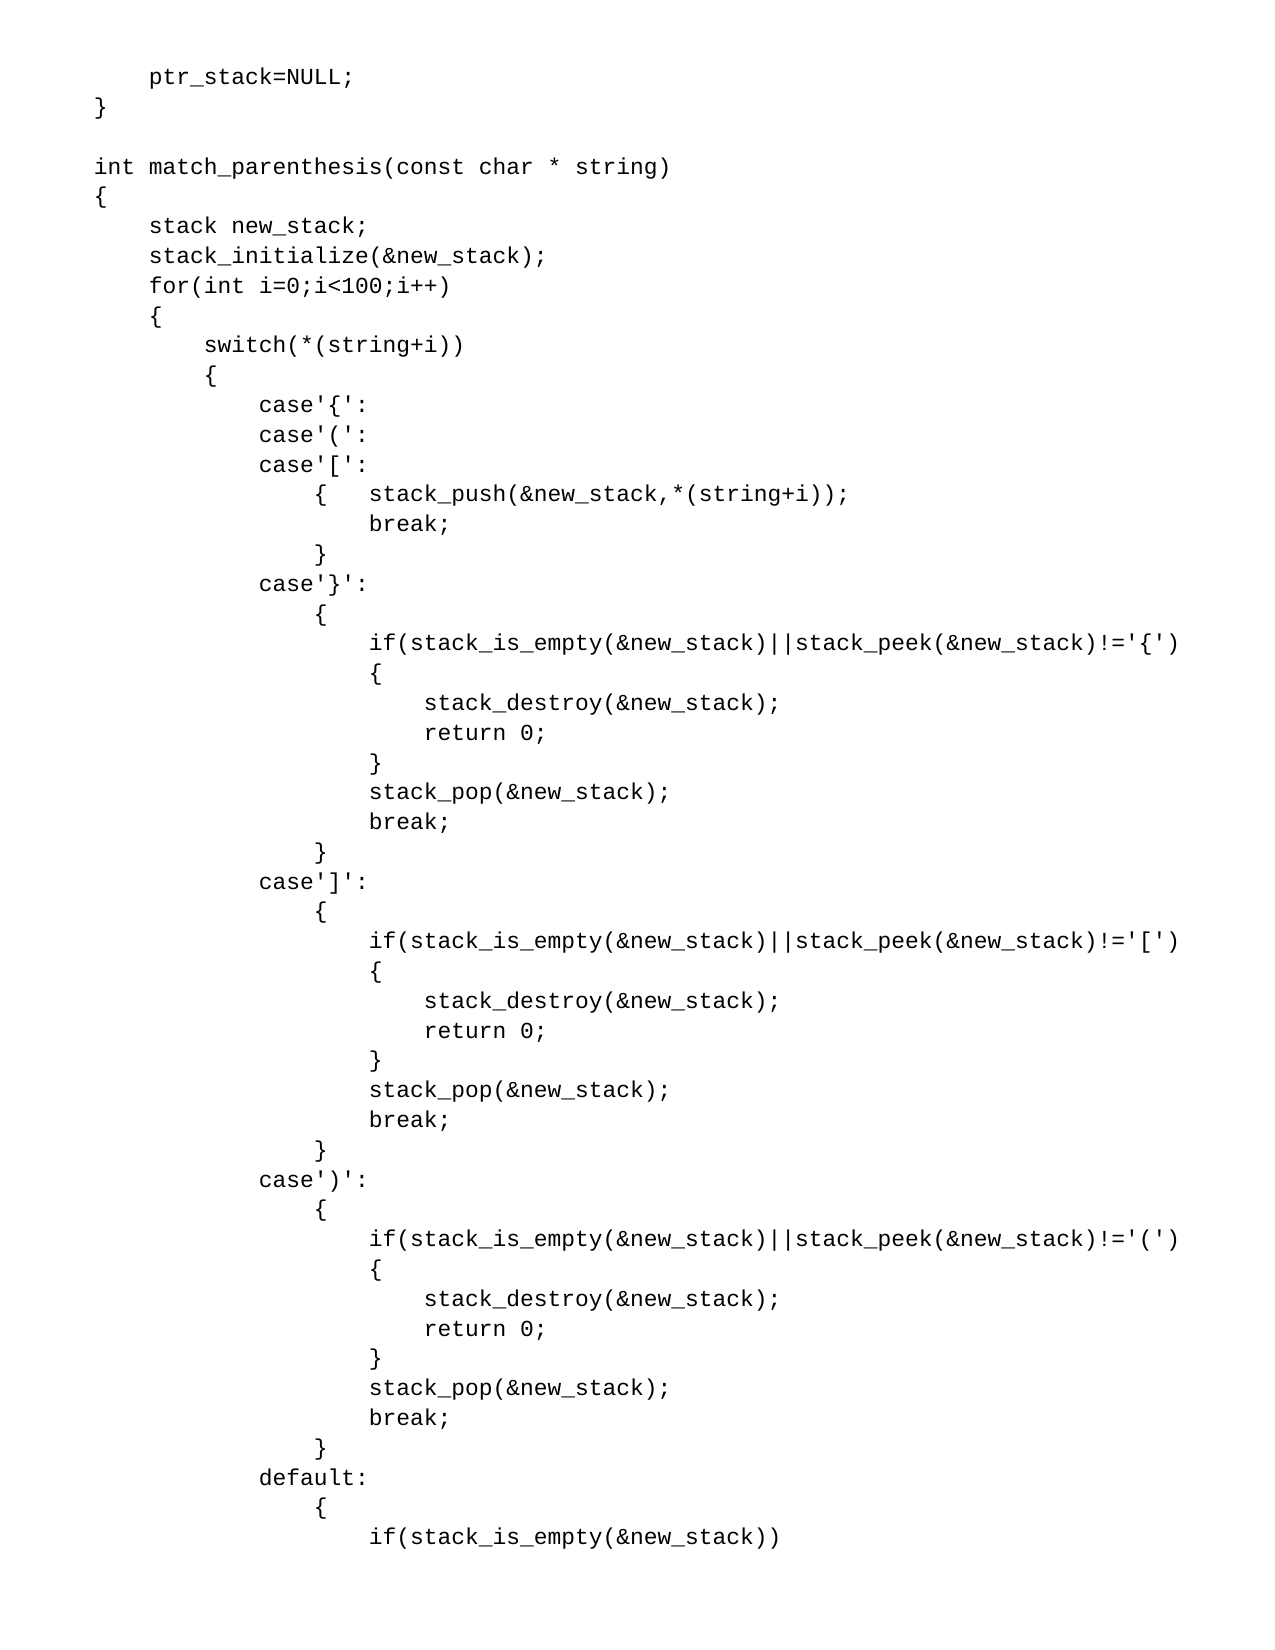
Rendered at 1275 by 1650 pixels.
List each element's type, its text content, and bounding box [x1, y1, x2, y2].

text { stack_push(&new_stack,*(string+i)); [94, 483, 1181, 509]
text case'[': [94, 453, 1181, 479]
text case'}': [94, 572, 1181, 598]
text stack_initialize(&new_stack); [94, 244, 1181, 270]
text switch(*(string+i)) [94, 334, 1181, 360]
text if(stack_is_empty(&new_stack)) [94, 1525, 1181, 1551]
text break; [94, 512, 1181, 538]
text } [94, 1347, 1181, 1373]
text { [94, 900, 1181, 926]
text { [94, 602, 1181, 628]
text break; [94, 810, 1181, 836]
text { [94, 1257, 1181, 1283]
text stack_pop(&new_stack); [94, 1078, 1181, 1104]
text { [94, 959, 1181, 985]
text return 0; [94, 1317, 1181, 1343]
text stack_pop(&new_stack); [94, 781, 1181, 807]
text } [94, 542, 1181, 568]
text stack_destroy(&new_stack); [94, 691, 1181, 717]
text { [94, 1496, 1181, 1522]
text break; [94, 1406, 1181, 1432]
text stack_pop(&new_stack); [94, 1376, 1181, 1402]
text } [94, 95, 1181, 121]
text { [94, 661, 1181, 687]
text { [94, 363, 1181, 389]
text ptr_stack=NULL; [94, 66, 1181, 92]
text } [94, 751, 1181, 777]
text int match_parenthesis(const char * string) [94, 155, 1181, 181]
text stack_destroy(&new_stack); [94, 989, 1181, 1015]
text stack_destroy(&new_stack); [94, 1287, 1181, 1313]
text if(stack_is_empty(&new_stack)||stack_peek(&new_stack)!='[') [94, 929, 1181, 956]
text return 0; [94, 721, 1181, 747]
text case'(': [94, 423, 1181, 449]
text for(int i=0;i<100;i++) [94, 274, 1181, 300]
text if(stack_is_empty(&new_stack)||stack_peek(&new_stack)!='{') [94, 632, 1181, 658]
text } [94, 840, 1181, 866]
text break; [94, 1108, 1181, 1134]
text case']': [94, 870, 1181, 896]
text return 0; [94, 1019, 1181, 1045]
text } [94, 1436, 1181, 1462]
text } [94, 1049, 1181, 1075]
text case')': [94, 1168, 1181, 1194]
text default: [94, 1466, 1181, 1492]
text stack new_stack; [94, 214, 1181, 241]
text if(stack_is_empty(&new_stack)||stack_peek(&new_stack)!='(') [94, 1227, 1181, 1253]
text { [94, 1198, 1181, 1224]
text case'{': [94, 393, 1181, 419]
text { [94, 304, 1181, 330]
text { [94, 185, 1181, 211]
text } [94, 1138, 1181, 1164]
